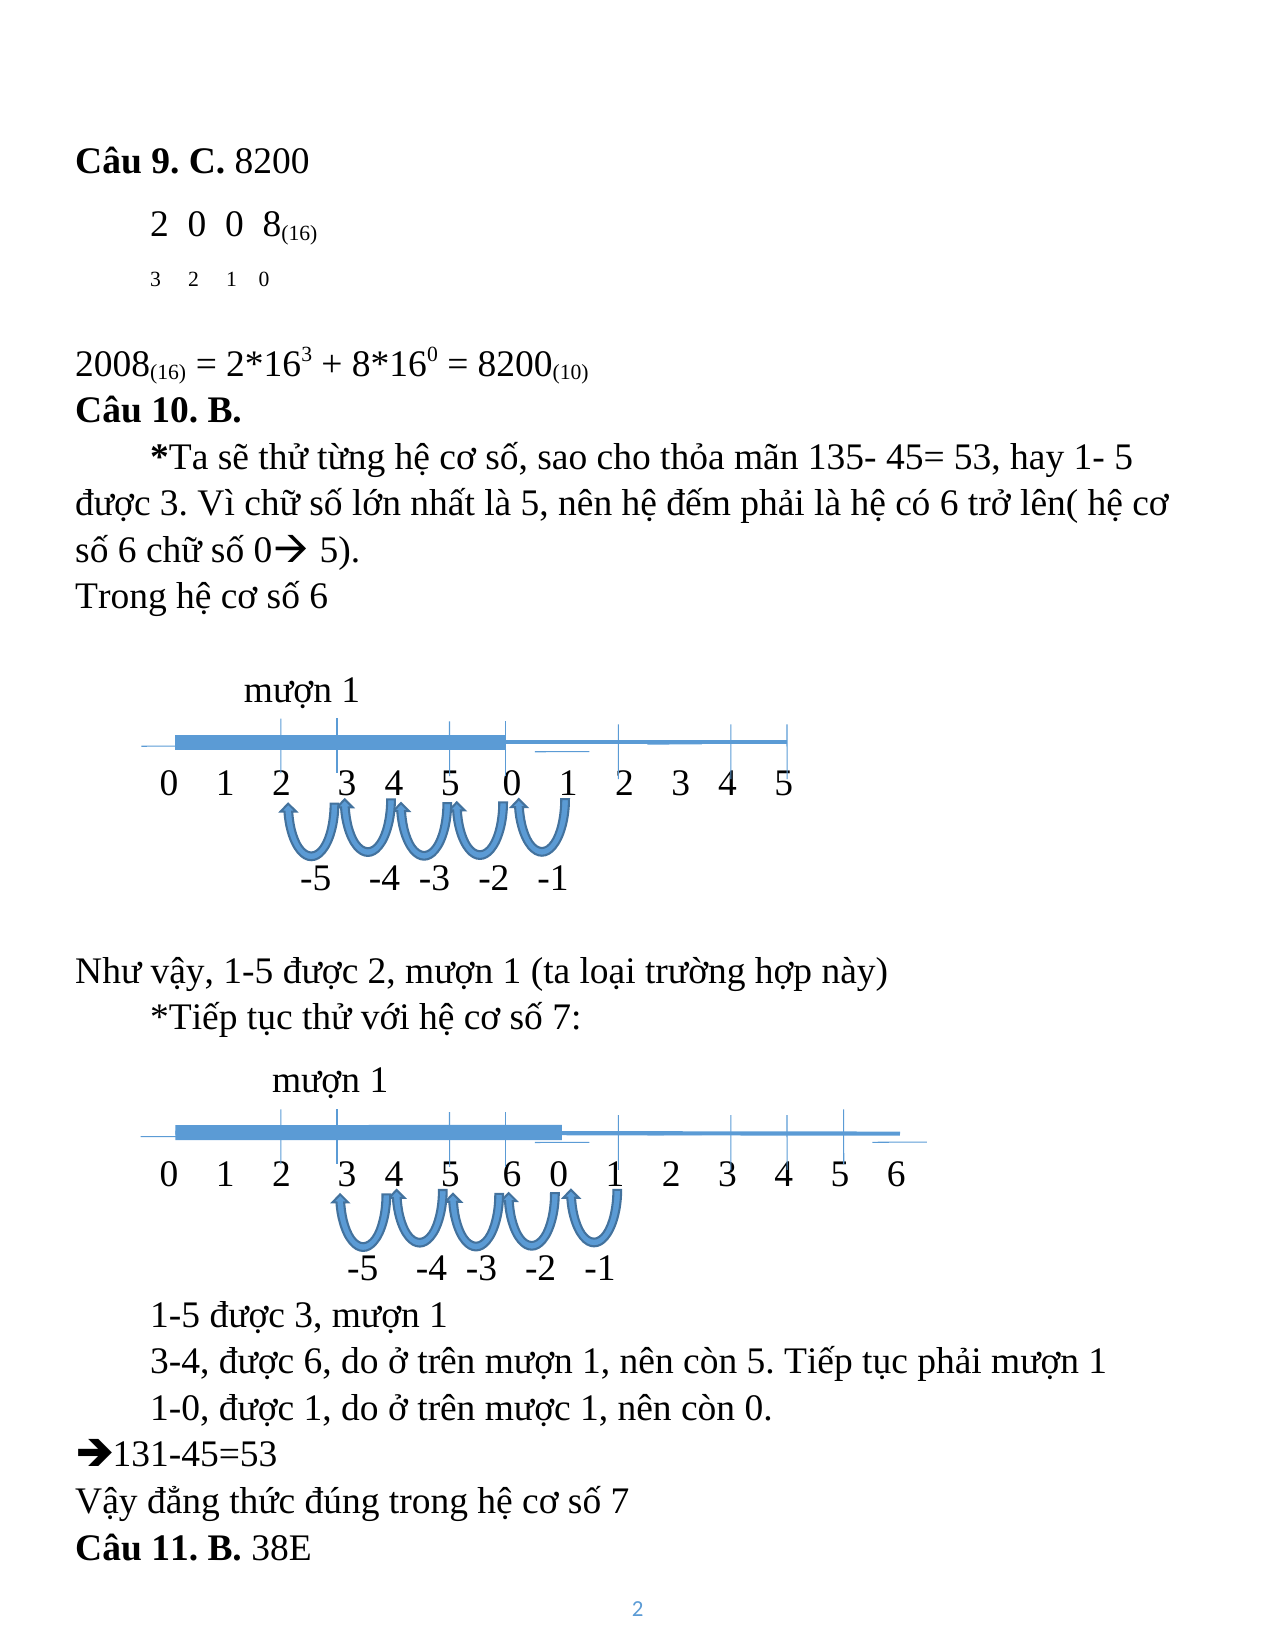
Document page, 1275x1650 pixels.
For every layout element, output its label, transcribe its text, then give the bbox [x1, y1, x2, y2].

text Trong hệ cơ số 6 [75, 574, 1200, 617]
text 1-5 được 3, mượn 1 [75, 1292, 1200, 1335]
text Vậy đẳng thức đúng trong hệ cơ số 7 [75, 1478, 1200, 1522]
text 3 2 1 0 [75, 248, 1200, 291]
text -5 -4 -3 -2 -1 [75, 855, 1200, 898]
text Câu 11. B. 38E [75, 1525, 1200, 1568]
text 3-4, được 6, do ở trên mượn 1, nên còn 5. Tiếp tục phải mượn 1 [75, 1339, 1200, 1382]
text 2008(16) = 2*163 + 8*160 = 8200(10) [75, 341, 1200, 384]
text -5 -4 -3 -2 -1 [75, 1246, 1200, 1289]
text 131-45=53 [75, 1432, 1200, 1475]
text Câu 9. C. 8200 [75, 138, 1200, 181]
text 0 1 2 3 4 5 6 0 1 2 3 4 5 6 [75, 1151, 1200, 1194]
text Như vậy, 1-5 được 2, mượn 1 (ta loại trường hợp này) [75, 948, 1200, 991]
text mượn 1 [75, 1058, 1200, 1101]
text Câu 10. B. [75, 388, 1200, 431]
text 1-0, được 1, do ở trên mược 1, nên còn 0. [75, 1385, 1200, 1428]
text *Tiếp tục thử với hệ cơ số 7: [75, 994, 1200, 1038]
text 2 0 0 8(16) [75, 201, 1200, 244]
text 0 1 2 3 4 5 0 1 2 3 4 5 [75, 760, 1200, 803]
text mượn 1 [75, 667, 1200, 710]
text *Ta sẽ thử từng hệ cơ số, sao cho thỏa mãn 135- 45= 53, hay 1- 5 được 3. Vì chữ số lớn nhất là 5, nên hệ đếm phải là hệ có 6 trở lên( hệ cơ số 6 chữ số 0 5). [75, 434, 1200, 571]
